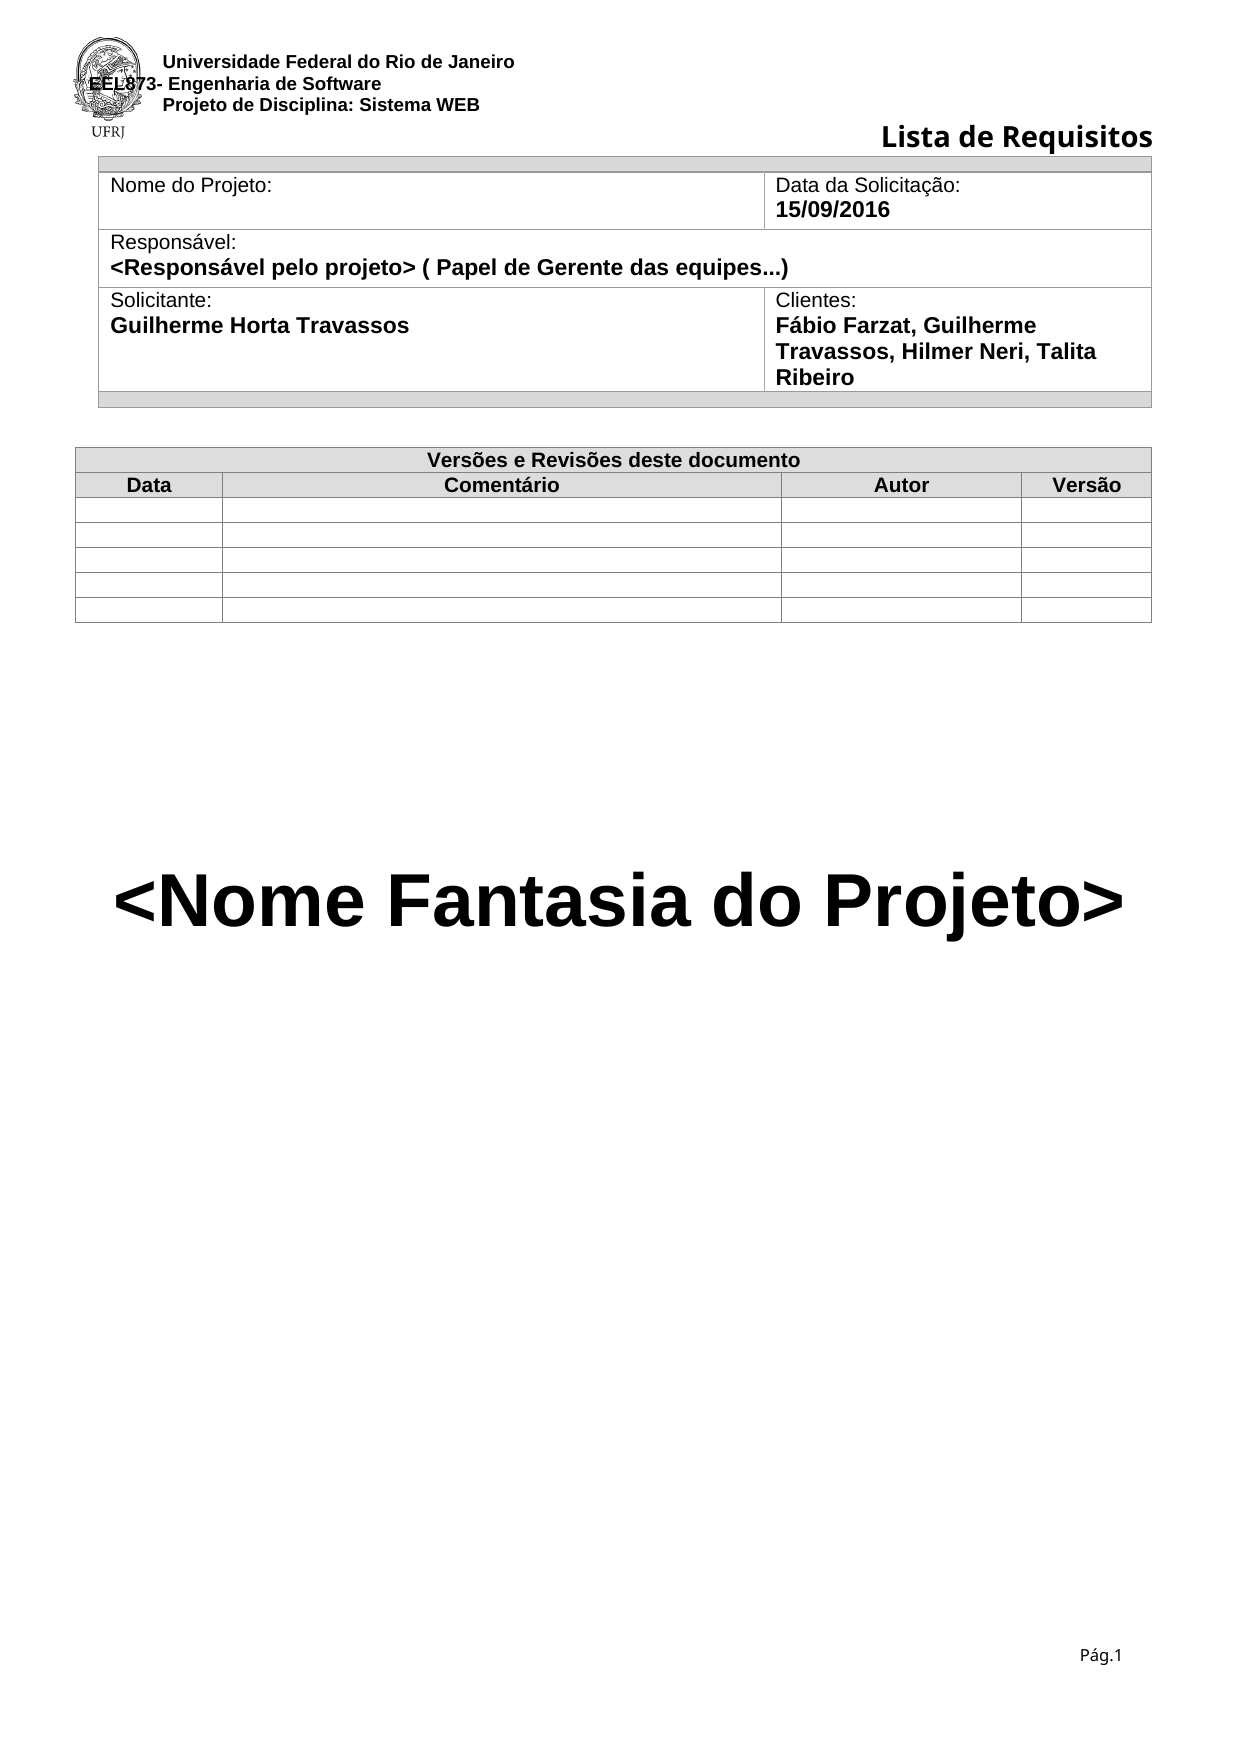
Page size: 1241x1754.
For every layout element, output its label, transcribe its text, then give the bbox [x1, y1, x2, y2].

table_cell [76, 498, 222, 522]
table_cell Clientes: Fábio Farzat, Guilherme Travassos, Hilmer Neri, Talita Ribeiro [765, 288, 1151, 391]
table_cell [782, 598, 1021, 622]
table_cell [223, 548, 781, 572]
table_header Versões e Revisões deste documento [76, 448, 1151, 472]
table_cell Responsável: <Responsável pelo projeto> ( Papel de Gerente das equipes...) [99, 230, 1151, 287]
table_cell [782, 573, 1021, 597]
table_cell [1022, 573, 1151, 597]
table_cell [223, 573, 781, 597]
table_cell Nome do Projeto: [99, 173, 764, 229]
table_cell [99, 392, 1151, 407]
picture [73, 37, 143, 139]
table_cell Comentário [223, 473, 781, 497]
table_cell [782, 498, 1021, 522]
table_cell [782, 548, 1021, 572]
table_cell [1022, 498, 1151, 522]
table_cell [1022, 598, 1151, 622]
table_cell [1022, 548, 1151, 572]
table_cell [76, 523, 222, 547]
text <Nome Fantasia do Projeto> [89, 856, 1152, 942]
table_header [99, 157, 1151, 171]
table_cell Versão [1022, 473, 1151, 497]
table_cell [76, 548, 222, 572]
table_cell [223, 498, 781, 522]
table_cell Solicitante: Guilherme Horta Travassos [99, 288, 764, 391]
table_cell [223, 523, 781, 547]
table_cell [782, 523, 1021, 547]
table_cell [1022, 523, 1151, 547]
table_cell Data [76, 473, 222, 497]
table_cell Data da Solicitação: 15/09/2016 [765, 173, 1151, 229]
table_cell [76, 573, 222, 597]
table_cell Autor [782, 473, 1021, 497]
table_cell [223, 598, 781, 622]
table_cell [76, 598, 222, 622]
